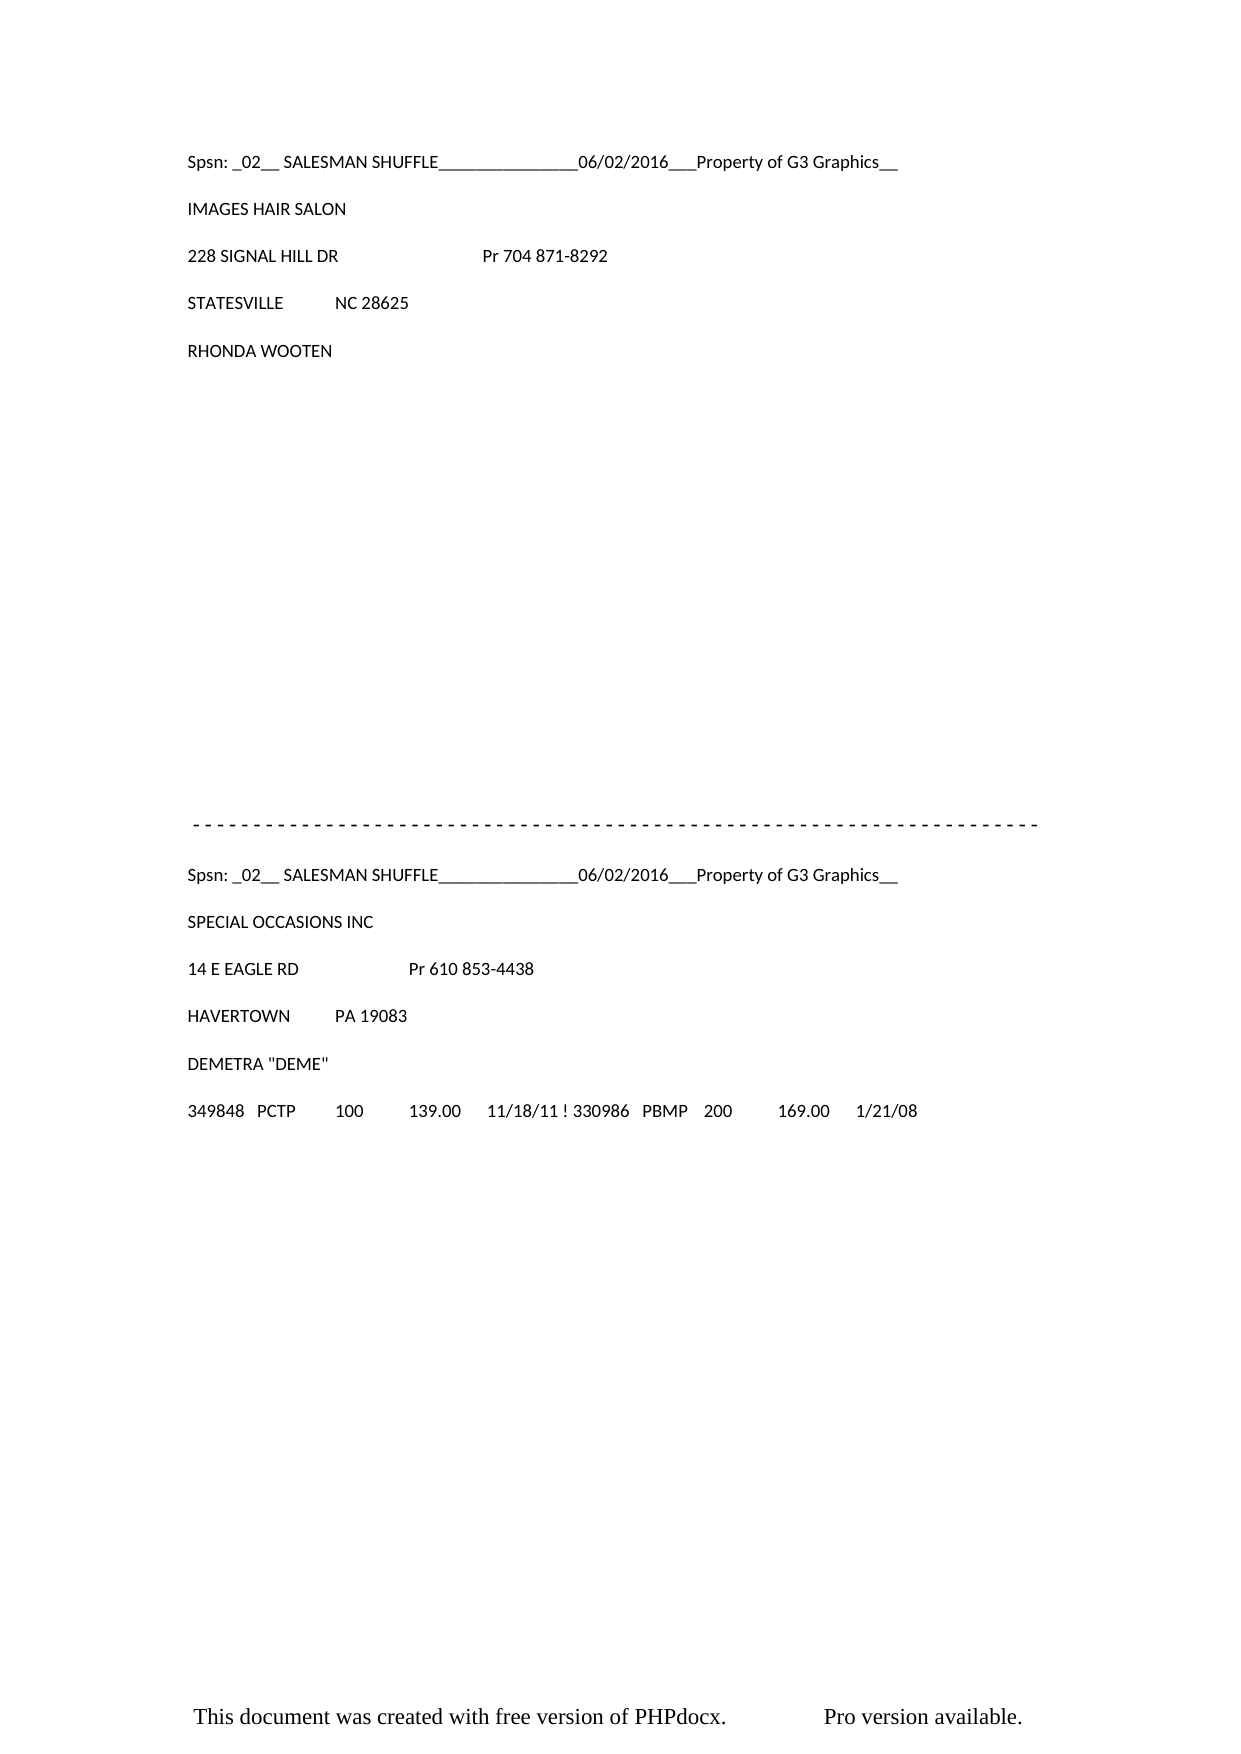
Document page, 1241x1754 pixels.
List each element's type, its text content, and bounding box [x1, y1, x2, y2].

text - - - - - - - - - - - - - - - - - - - - - - - - - - - - - - - - - - - - - - - - - - - - - - - - - - - - - - - - - - - - - - - - - - - - - - [187, 810, 1053, 838]
text RHONDA WOOTEN [187, 339, 1053, 362]
text HAVERTOWN PA 19083 [187, 1005, 1053, 1028]
text 14 E EAGLE RD Pr 610 853-4438 [187, 957, 1053, 980]
text DEMETRA "DEME" [187, 1052, 1053, 1075]
text STATESVILLE NC 28625 [187, 292, 1053, 314]
text SPECIAL OCCASIONS INC [187, 910, 1053, 933]
text 349848 PCTP 100 139.00 11/18/11 ! 330986 PBMP 200 169.00 1/21/08 [187, 1099, 1053, 1122]
text IMAGES HAIR SALON [187, 197, 1053, 220]
text Spsn: _02__ SALESMAN SHUFFLE_______________06/02/2016___Property of G3 Graphics__ [187, 150, 1053, 173]
text 228 SIGNAL HILL DR Pr 704 871-8292 [187, 244, 1053, 267]
text Spsn: _02__ SALESMAN SHUFFLE_______________06/02/2016___Property of G3 Graphics__ [187, 863, 1053, 886]
